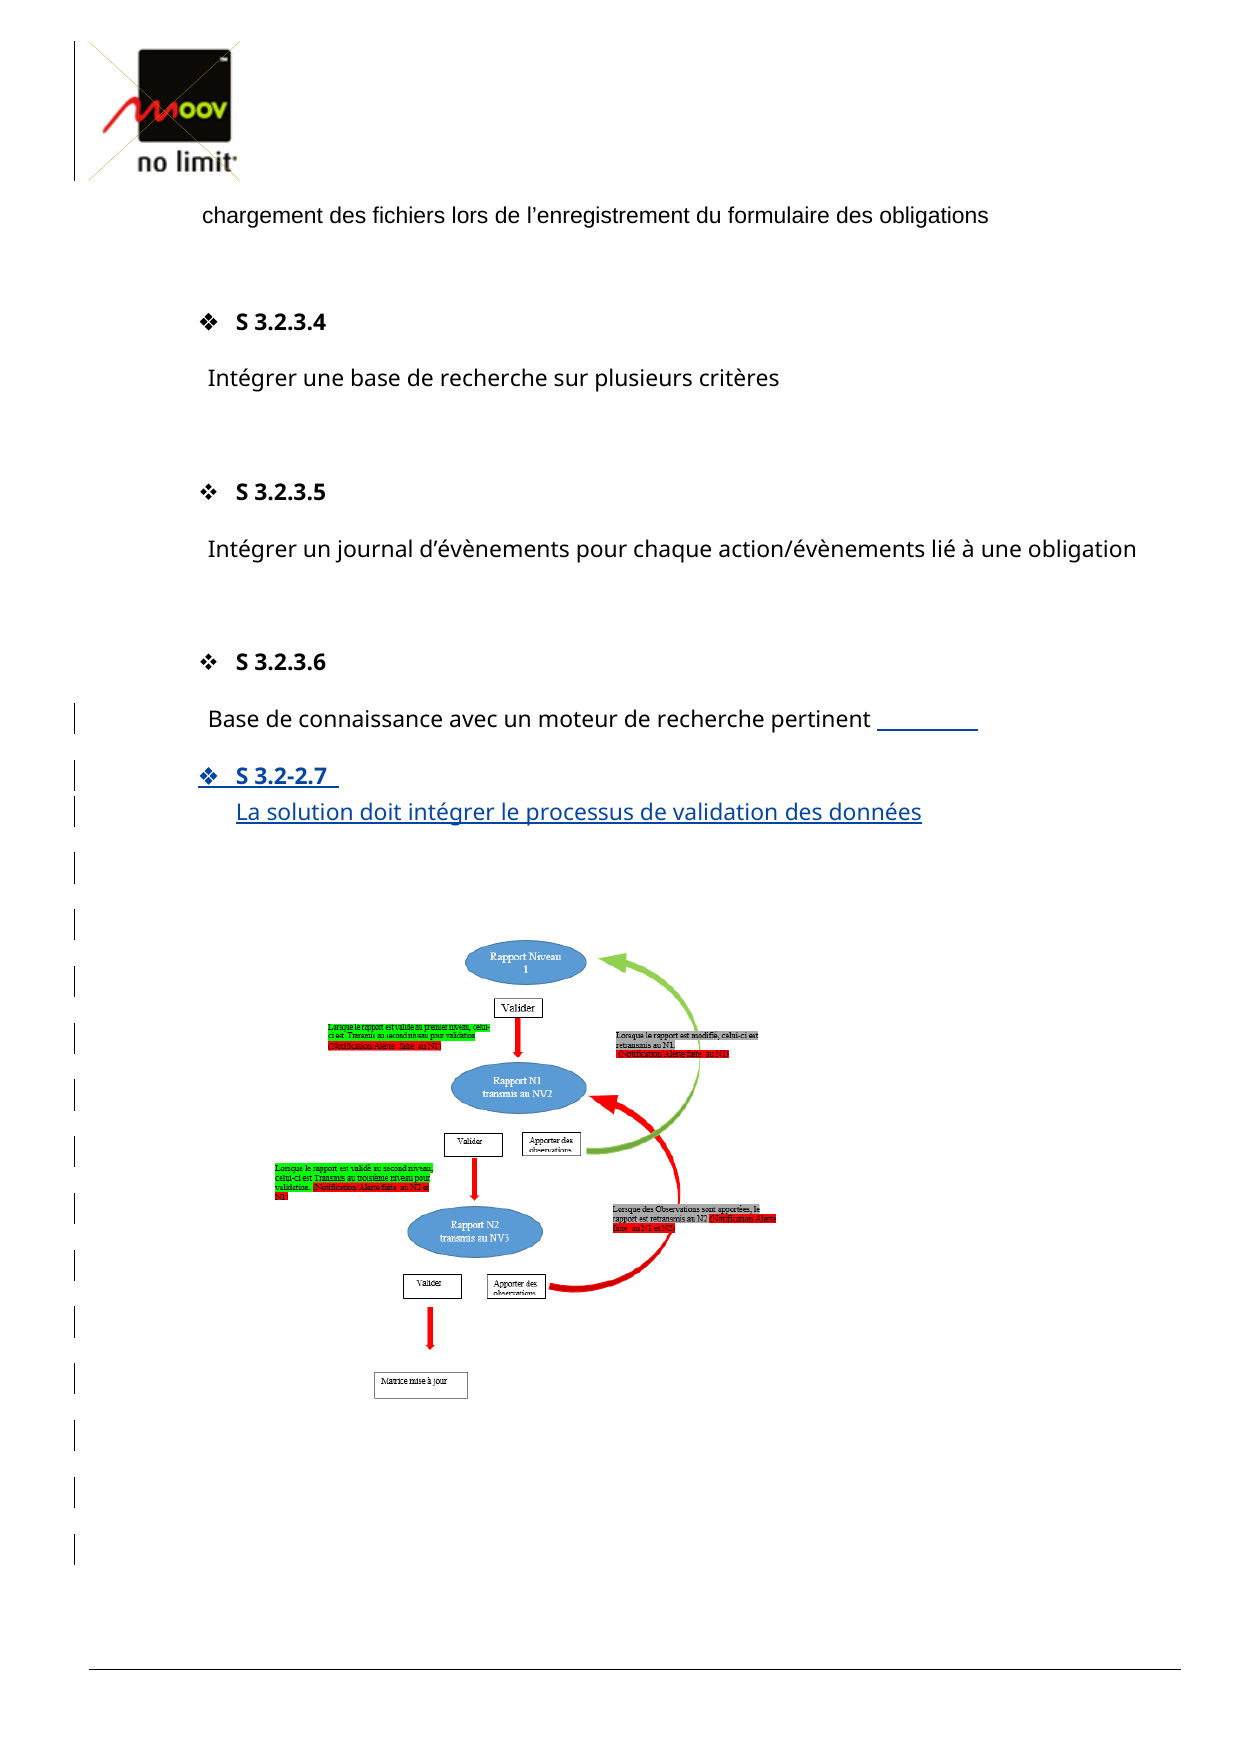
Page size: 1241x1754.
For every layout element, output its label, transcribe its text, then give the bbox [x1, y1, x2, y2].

text Intégrer un journal d’évènements pour chaque action/évènements lié à une obligation [89, 532, 1181, 564]
picture [268, 933, 793, 1405]
picture [90, 112, 239, 181]
list S 3.2.3.5 [198, 476, 1181, 507]
list S 3.2.3.6 [198, 646, 1181, 677]
list S 3.2.3.4 [198, 305, 1181, 337]
picture [166, 43, 240, 179]
text Base de connaissance avec un moteur de recherche pertinent [89, 703, 1181, 734]
picture [88, 42, 163, 179]
text chargement des fichiers lors de l’enregistrement du formulaire des obligations [89, 202, 1181, 229]
picture [90, 41, 238, 110]
text Intégrer une base de recherche sur plusieurs critères [89, 362, 1181, 393]
